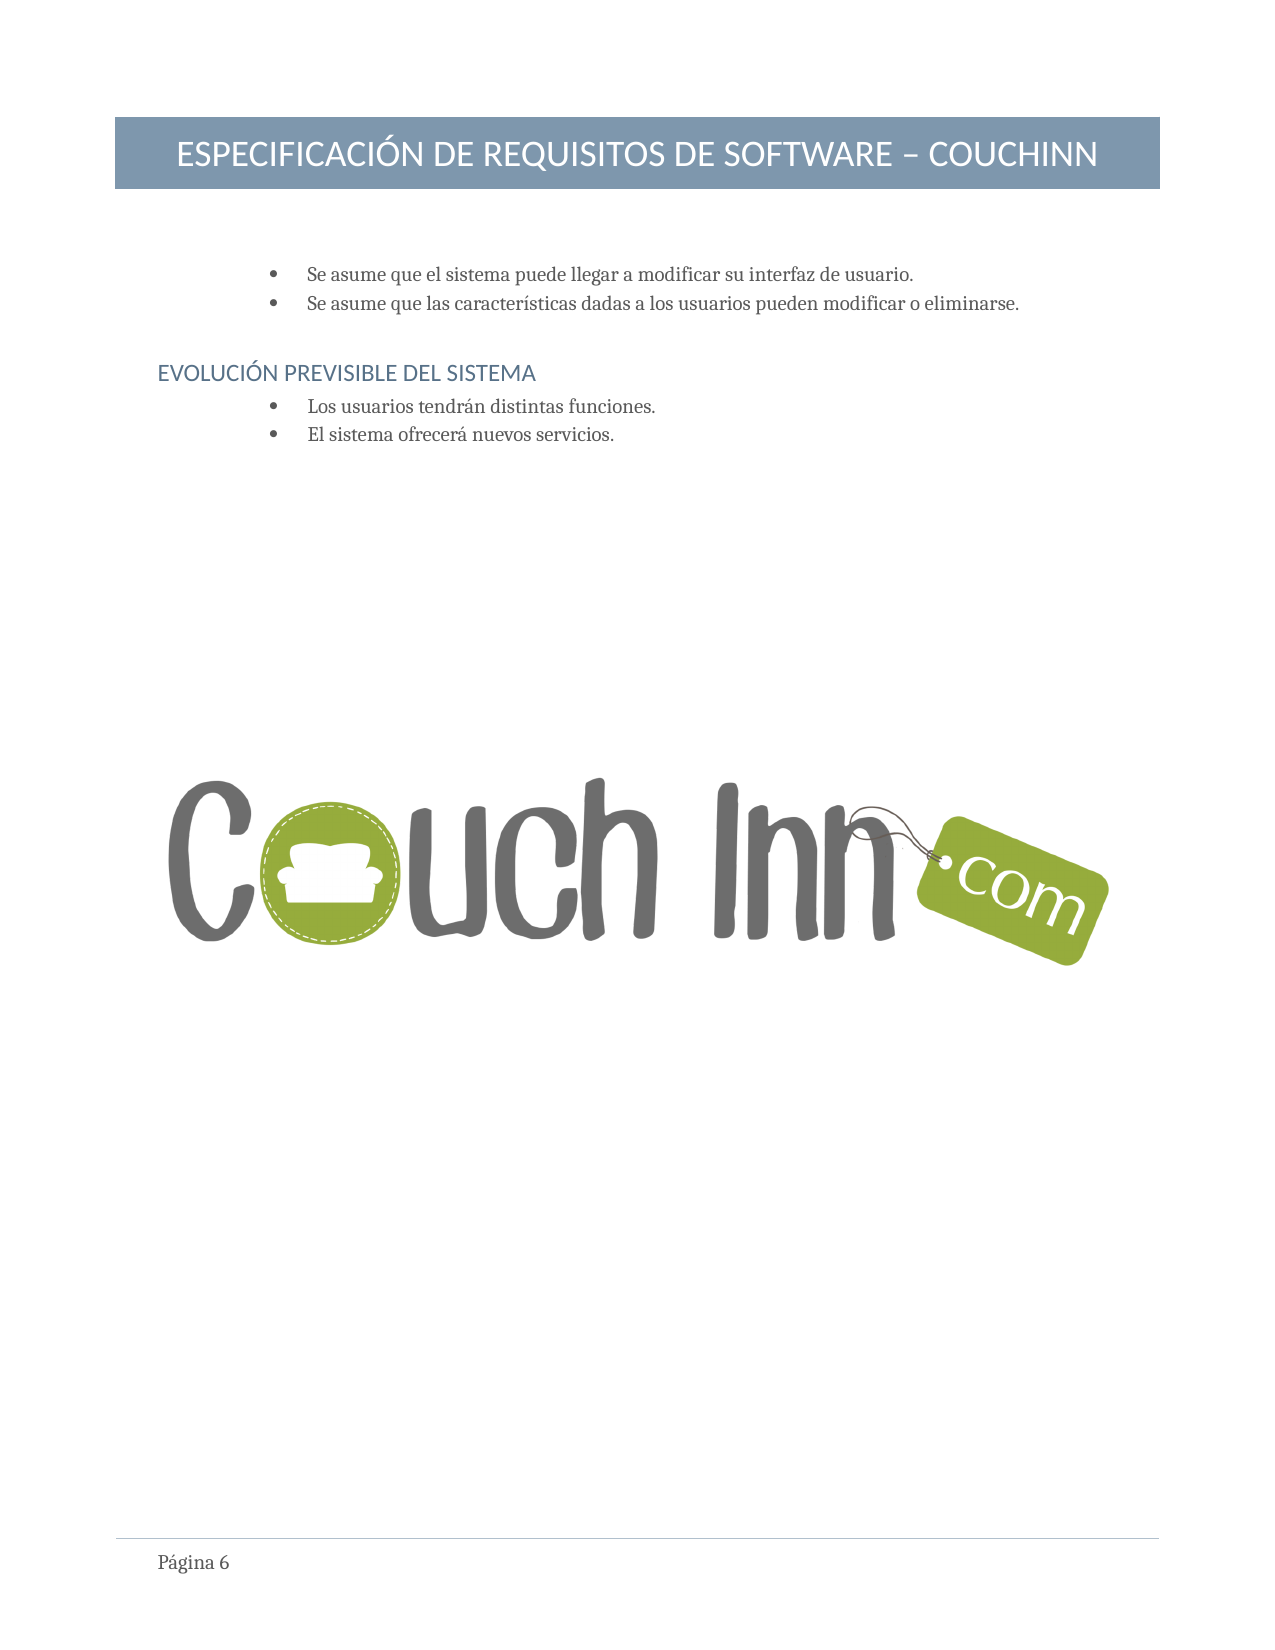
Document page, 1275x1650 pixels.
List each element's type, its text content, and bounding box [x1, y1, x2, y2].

subtitle eVOLUCIÓN PREVISIBLE DEL SISTEMA [157, 357, 1117, 388]
list Los usuarios tendrán distintas funciones. [270, 394, 1117, 418]
list El sistema ofrecerá nuevos servicios. [270, 423, 1117, 447]
picture [157, 751, 1118, 974]
list Se asume que el sistema puede llegar a modificar su interfaz de usuario. [270, 262, 1117, 286]
list Se asume que las características dadas a los usuarios pueden modificar o eliminarse. [270, 291, 1117, 315]
